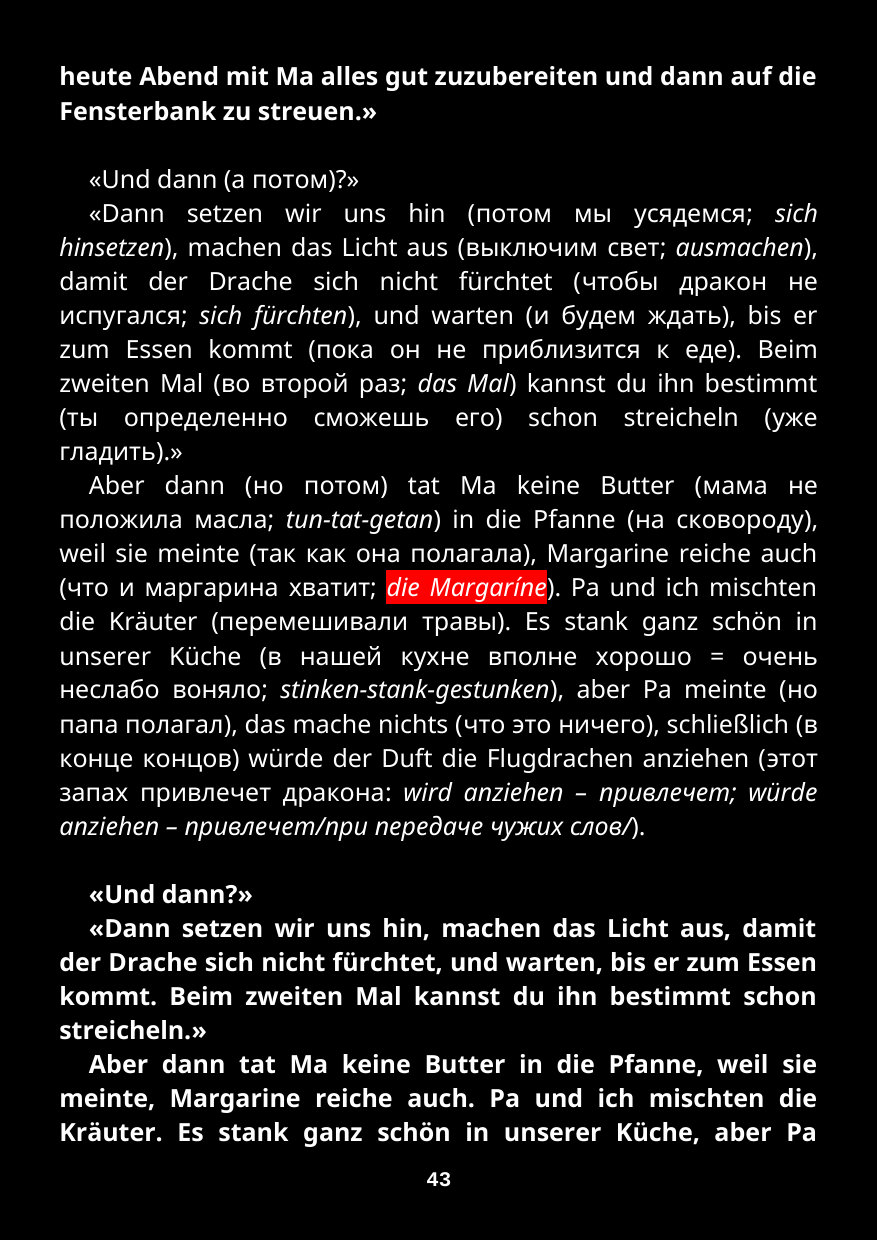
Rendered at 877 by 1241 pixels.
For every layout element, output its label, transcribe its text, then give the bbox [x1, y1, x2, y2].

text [59, 59, 818, 127]
text «Dann setzen wir uns hin, machen das Licht aus, damit der Drache sich nicht fürchtet, und warten, bis er zum Essen kommt. Beim zweiten Mal kannst du ihn bestimmt schon streicheln.» [59, 911, 818, 1047]
text «Dann setzen wir uns hin (потом мы усядемся; sich hinsetzen), machen das Licht aus (выключим свет; ausmachen), damit der Drache sich nicht fürchtet (чтобы дракон не испугался; sich fürchten), und warten (и будем ждать), bis er zum Essen kommt (пока он не приблизится к еде). Beim zweiten Mal (во второй раз; das Mal) kannst du ihn bestimmt (ты определенно сможешь его) schon streicheln (уже гладить).» [59, 195, 818, 468]
text Aber dann (но потом) tat Ma keine Butter (мама не положила масла; tun-tat-getan) in die Pfanne (на сковороду), weil sie meinte (так как она полагала), Margarine reiche auch (что и маргарина хватит; die Margaríne). Pa und ich mischten die Kräuter (перемешивали травы). Es stank ganz schön in unserer Küche (в нашей кухне вполне хорошо = очень неслабо воняло; stinken-stank-gestunken), aber Pa meinte (но папа полагал), das mache nichts (что это ничего), schließlich (в конце концов) würde der Duft die Flugdrachen anziehen (этот запах привлечет дракона: wird anziehen – привлечет; würde anziehen – привлечет/при передаче чужих слов/). [59, 468, 818, 842]
text «Und dann?» [59, 877, 818, 911]
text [59, 1047, 818, 1149]
text «Und dann (а потом)?» [59, 161, 818, 195]
